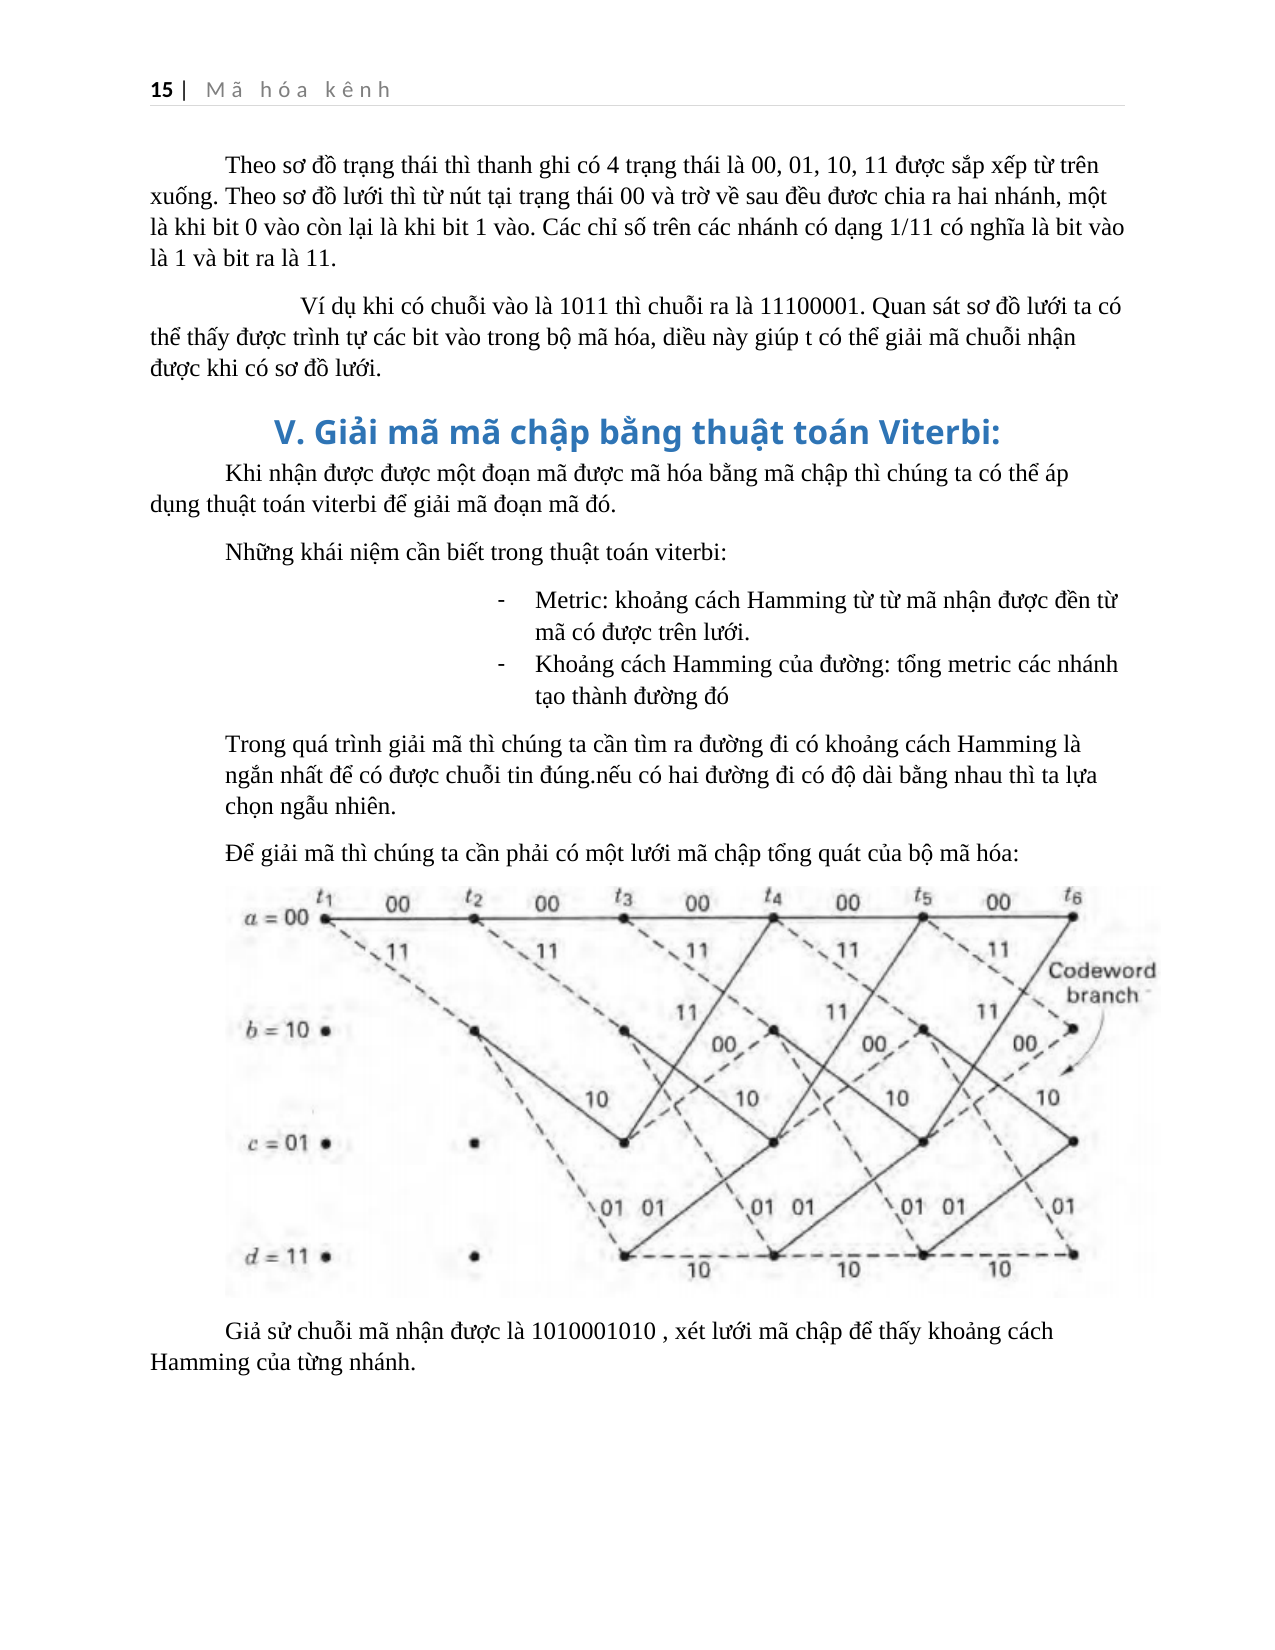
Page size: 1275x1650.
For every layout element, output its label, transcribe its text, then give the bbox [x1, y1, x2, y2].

text Giả sử chuỗi mã nhận được là 1010001010 , xét lưới mã chập để thấy khoảng cách Hamming của từng nhánh. [150, 1316, 1125, 1376]
text Để giải mã thì chúng ta cần phải có một lưới mã chập tổng quát của bộ mã hóa: [225, 838, 1125, 867]
text Ví dụ khi có chuỗi vào là 1011 thì chuỗi ra là 11100001. Quan sát sơ đồ lưới ta có thể thấy được trình tự các bit vào trong bộ mã hóa, diều này giúp t có thể giải mã chuỗi nhận được khi có sơ đồ lưới. [150, 291, 1125, 382]
list Metric: khoảng cách Hamming từ từ mã nhận được đền từ mã có được trên lưới. [497, 584, 1125, 646]
subtitle V. Giải mã mã chập bằng thuật toán Viterbi: [150, 409, 1125, 454]
picture [225, 886, 1161, 1298]
list Khoảng cách Hamming của đường: tổng metric các nhánh tạo thành đường đó [497, 648, 1125, 710]
text Khi nhận được được một đoạn mã được mã hóa bằng mã chập thì chúng ta có thể áp dụng thuật toán viterbi để giải mã đoạn mã đó. [150, 458, 1125, 518]
text Trong quá trình giải mã thì chúng ta cần tìm ra đường đi có khoảng cách Hamming là ngắn nhất để có được chuỗi tin đúng.nếu có hai đường đi có độ dài bằng nhau thì ta lựa chọn ngẫu nhiên. [225, 729, 1125, 819]
text Những khái niệm cần biết trong thuật toán viterbi: [150, 537, 1125, 565]
text Theo sơ đồ trạng thái thì thanh ghi có 4 trạng thái là 00, 01, 10, 11 được sắp xếp từ trên xuống. Theo sơ đồ lưới thì từ nút tại trạng thái 00 và trờ về sau đều đươc chia ra hai nhánh, một là khi bit 0 vào còn lại là khi bit 1 vào. Các chỉ số trên các nhánh có dạng 1/11 có nghĩa là bit vào là 1 và bit ra là 11. [150, 150, 1125, 272]
